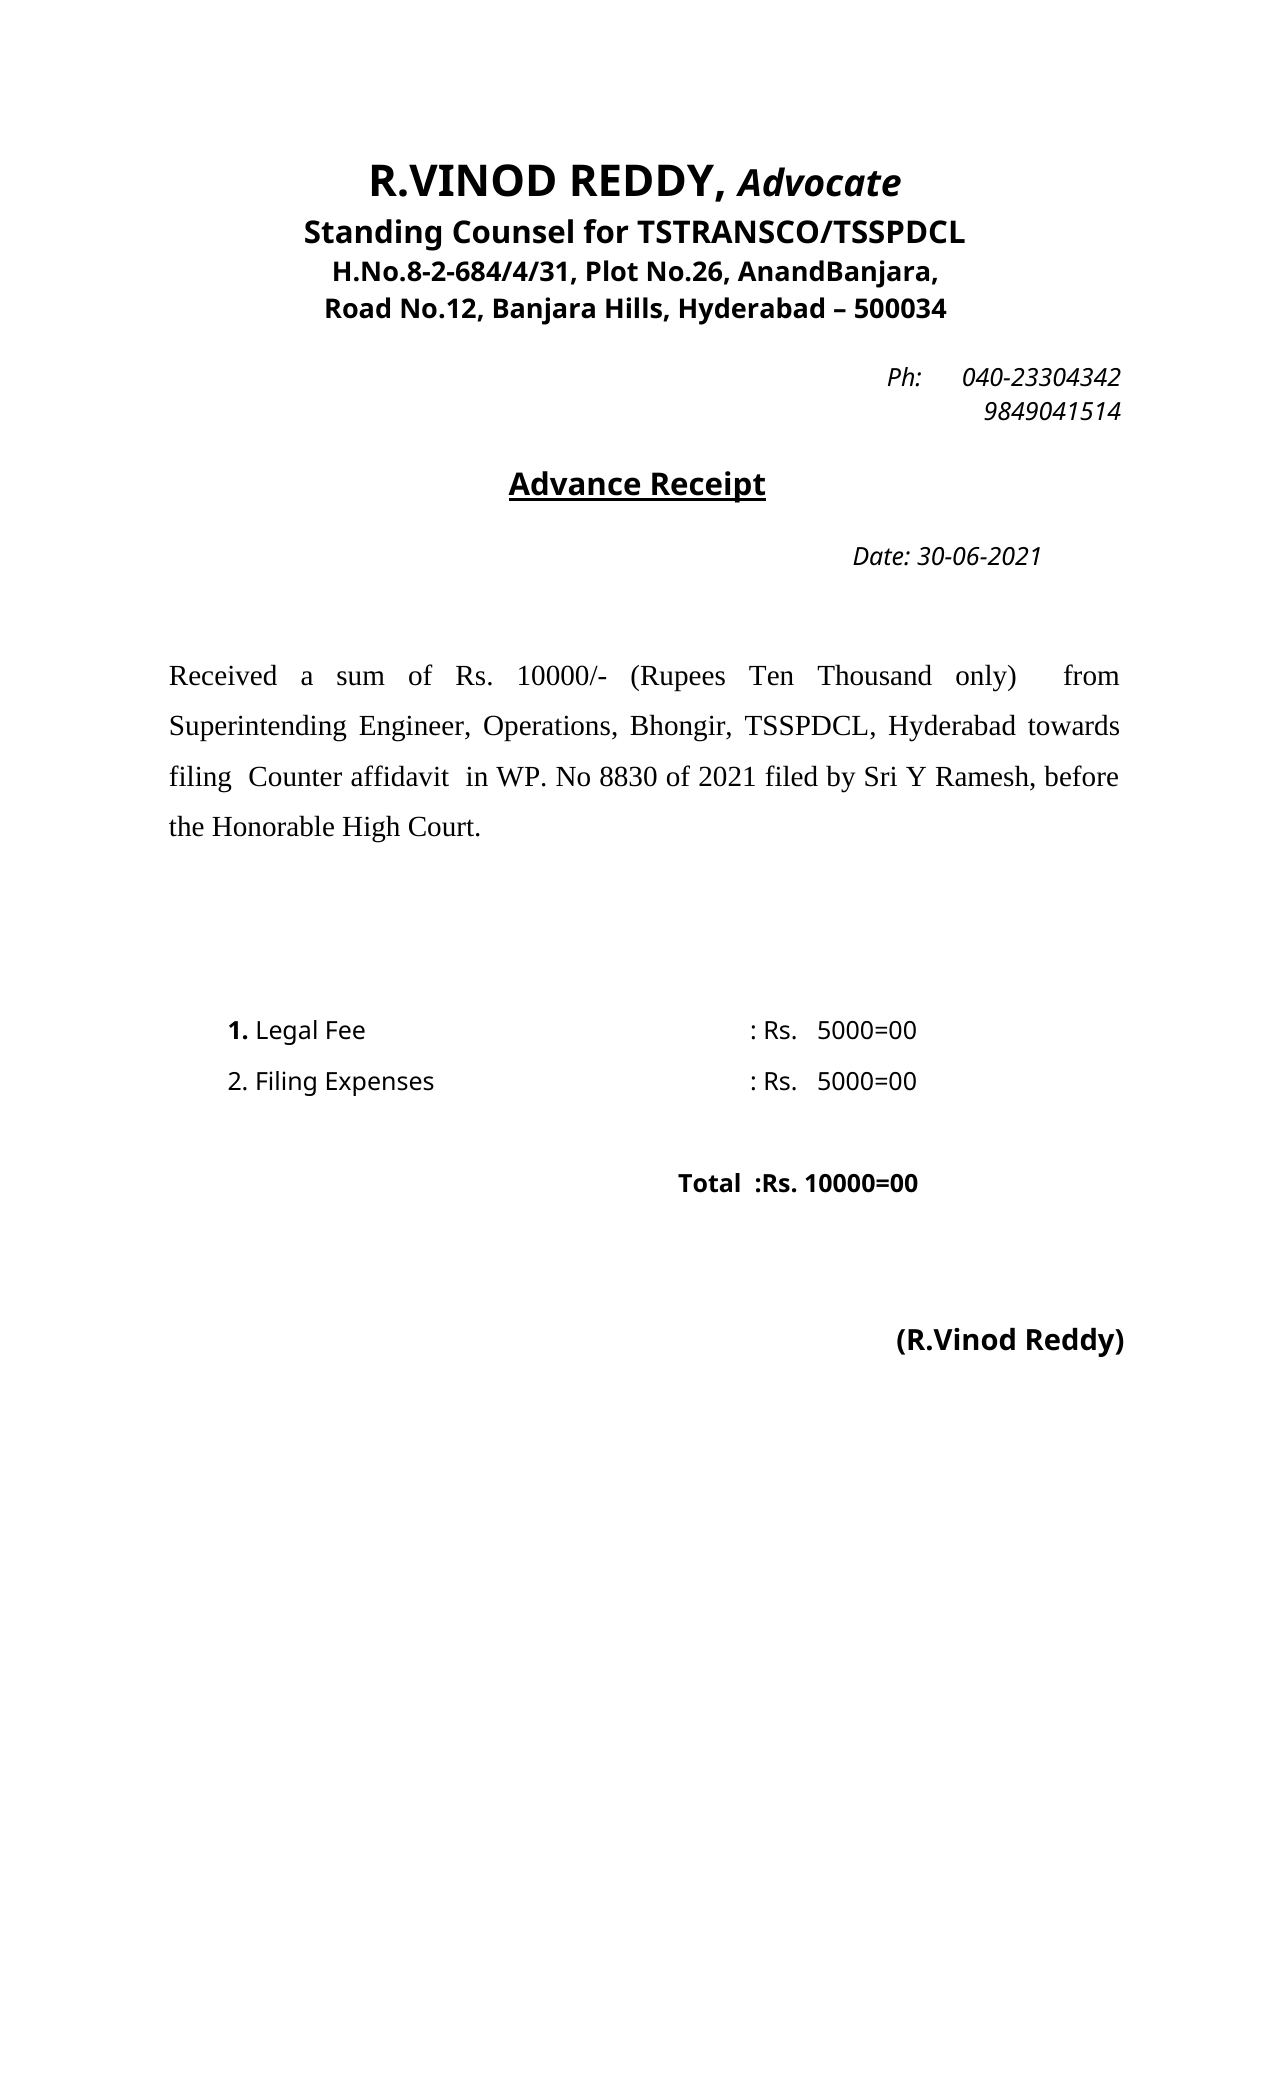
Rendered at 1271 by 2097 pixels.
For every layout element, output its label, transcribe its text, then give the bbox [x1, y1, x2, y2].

list Filing Expenses : Rs. 5000=00 [227, 1063, 1006, 1097]
text Standing Counsel for TSTRANSCO/TSSPDCL [227, 209, 1042, 252]
text R.VINOD REDDY, Advocate [227, 150, 1042, 209]
text Ph: 040-23304342 [150, 360, 1121, 394]
text Advance Receipt [150, 462, 1124, 505]
text Received a sum of Rs. 10000/- (Rupees Ten Thousand only) from Superintending Engineer, Operations, Bhongir, TSSPDCL, Hyderabad towards filing Counter affidavit in WP. No 8830 of 2021 filed by Sri Y Ramesh, before the Honorable High Court. [169, 658, 1121, 842]
text Total :Rs. 10000=00 [150, 1166, 1006, 1199]
list Legal Fee : Rs. 5000=00 [227, 1012, 1006, 1046]
text H.No.8-2-684/4/31, Plot No.26, AnandBanjara, [150, 252, 1121, 289]
text (R.Vinod Reddy) [677, 1319, 1124, 1358]
text Date: 30-06-2021 [227, 539, 1042, 573]
text Road No.12, Banjara Hills, Hyderabad – 500034 [150, 289, 1121, 326]
text 9849041514 [150, 394, 1121, 428]
